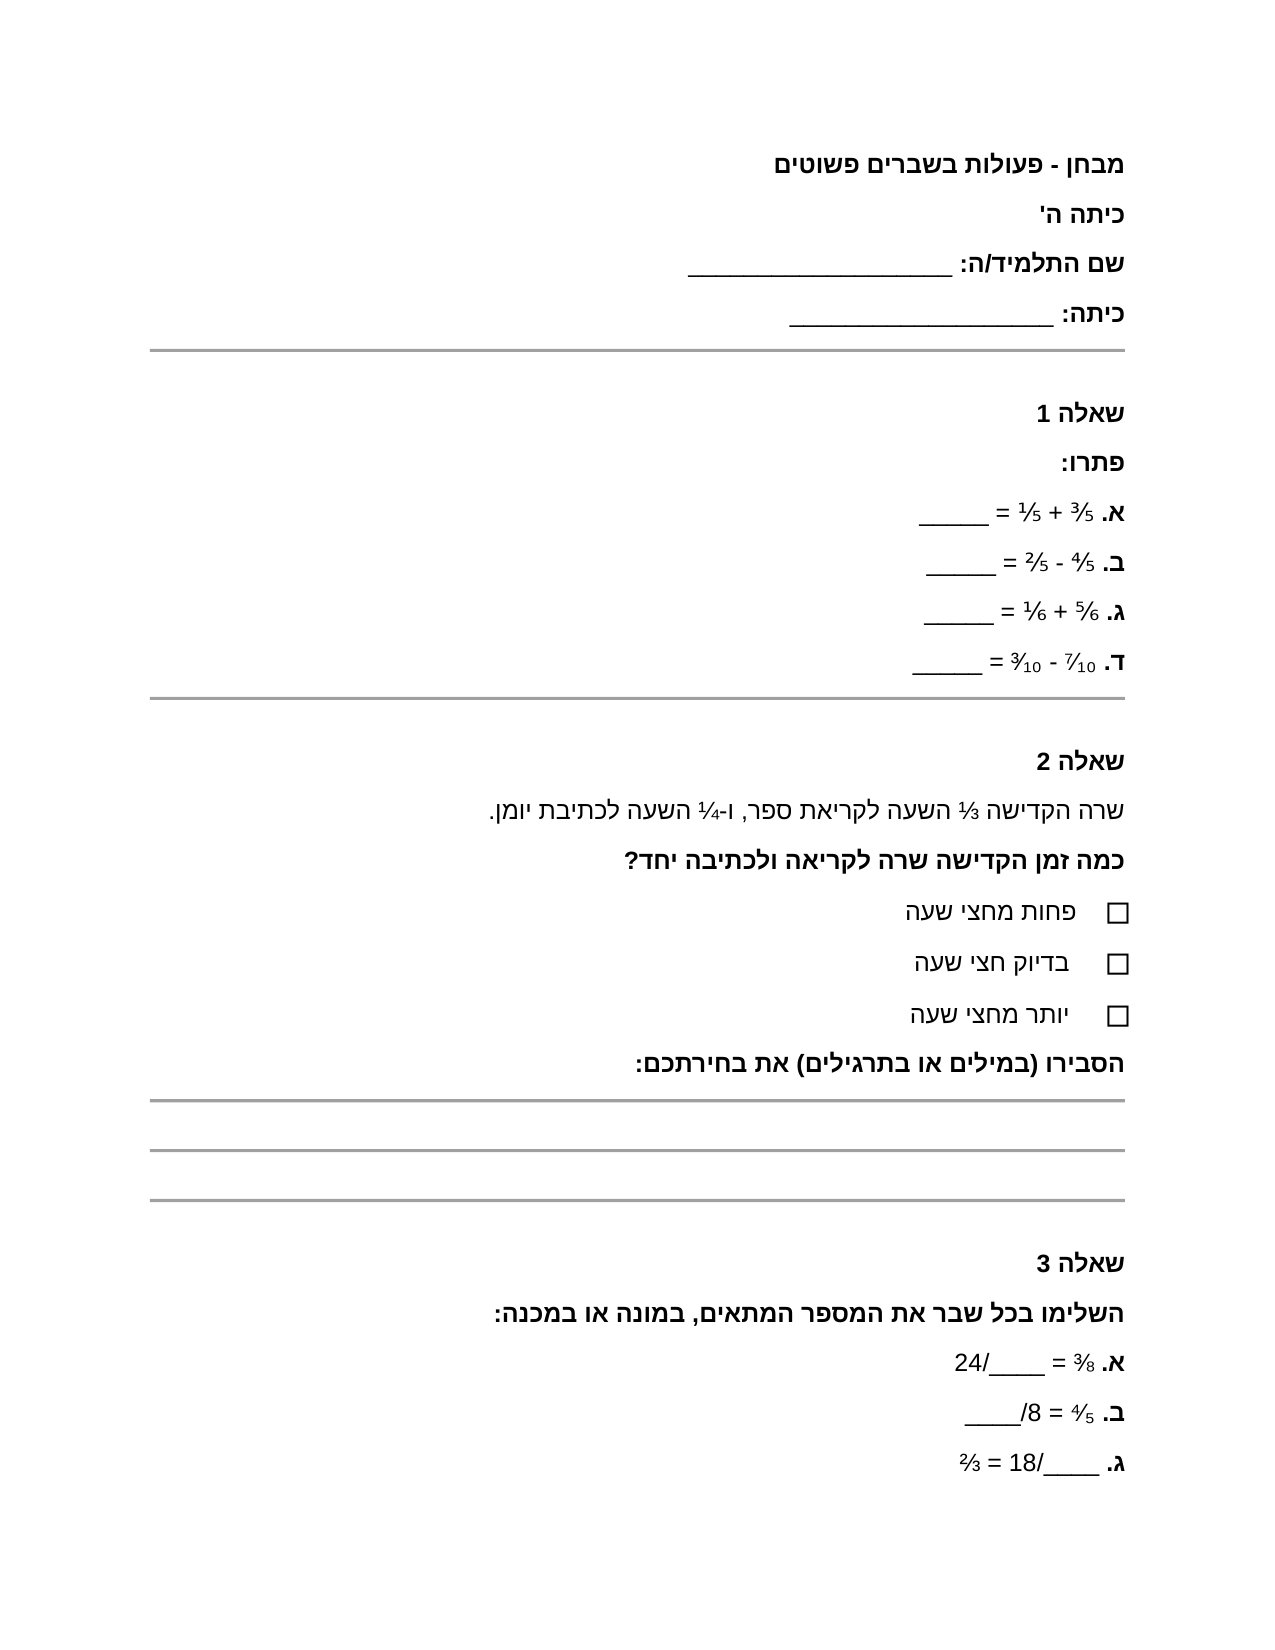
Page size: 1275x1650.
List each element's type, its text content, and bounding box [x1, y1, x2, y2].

text שאלה 2 [150, 747, 1125, 775]
text פתרו: [150, 448, 1125, 477]
text ⃞ יותר מחצי שעה [150, 998, 1125, 1028]
text ב. ⅘ - ⅖ = _____ [150, 548, 1125, 576]
text שאלה 1 [150, 399, 1125, 427]
text ג. ____/18 = ⅔ [150, 1448, 1125, 1476]
text כיתה ה' [150, 200, 1125, 228]
text מבחן - פעולות בשברים פשוטים [150, 150, 1125, 179]
text ב. ⁴⁄₅ = 8/____ [150, 1398, 1125, 1427]
text השלימו בכל שבר את המספר המתאים, במונה או במכנה: [150, 1298, 1125, 1327]
text ⃞ בדיוק חצי שעה [150, 947, 1125, 977]
text ג. ⅚ + ⅙ = _____ [150, 597, 1125, 626]
text כיתה: ___________________ [150, 299, 1125, 328]
text שאלה 3 [150, 1249, 1125, 1278]
text ⃞ פחות מחצי שעה [150, 896, 1125, 926]
text הסבירו (במילים או בתרגילים) את בחירתכם: [150, 1049, 1125, 1078]
text א. ⅗ + ⅕ = _____ [150, 498, 1125, 527]
text א. ⅜ = ____/24 [150, 1348, 1125, 1377]
text כמה זמן הקדישה שרה לקריאה ולכתיבה יחד? [150, 846, 1125, 875]
text שרה הקדישה ⅓ השעה לקריאת ספר, ו-¼ השעה לכתיבת יומן. [150, 796, 1125, 825]
text ד. ⁷⁄₁₀ - ³⁄₁₀ = _____ [150, 647, 1125, 676]
text שם התלמיד/ה: ___________________ [150, 249, 1125, 278]
